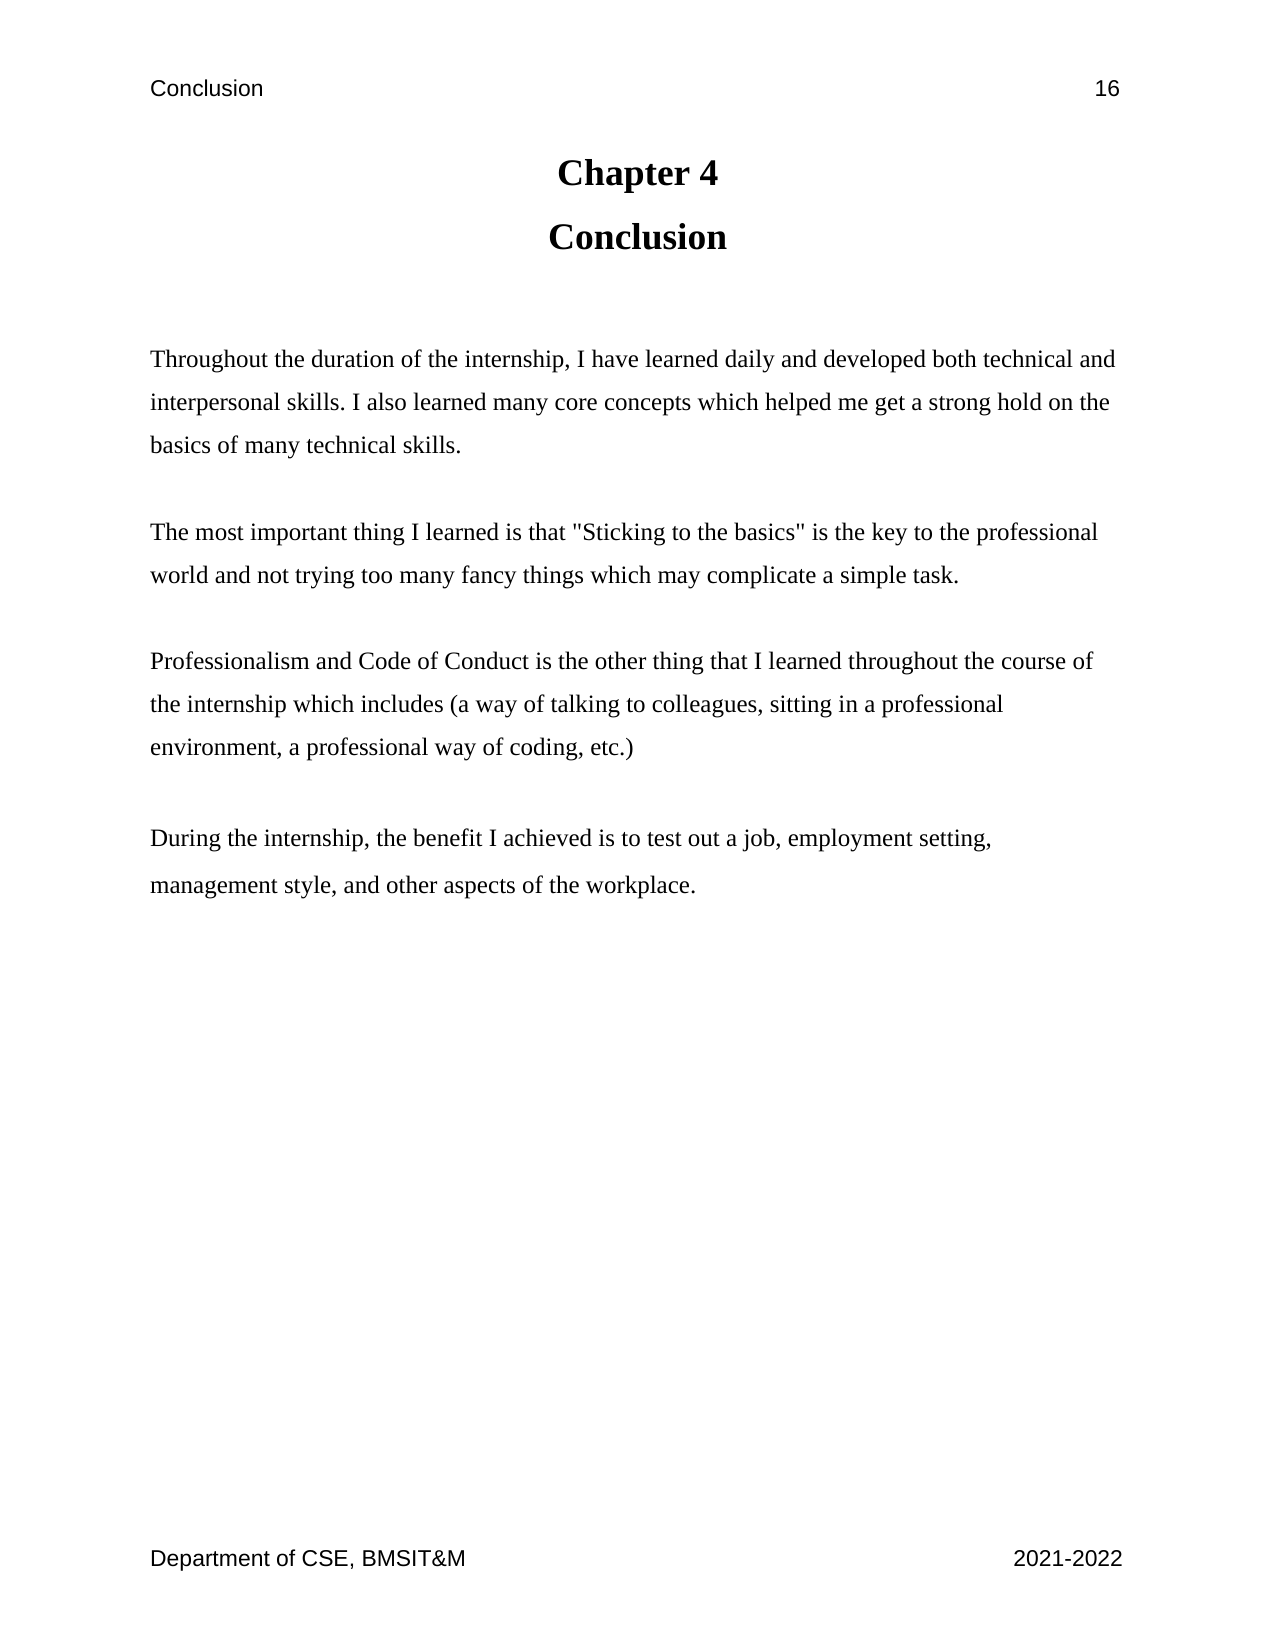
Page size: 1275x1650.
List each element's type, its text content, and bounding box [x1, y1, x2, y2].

text During the internship, the benefit I achieved is to test out a job, employment setting, management style, and other aspects of the workplace. [150, 823, 1125, 899]
text Chapter 4 [150, 150, 1125, 193]
text Conclusion [150, 215, 1125, 258]
text Professionalism and Code of Conduct is the other thing that I learned throughout the course of the internship which includes (a way of talking to colleagues, sitting in a professional environment, a professional way of coding, etc.) [150, 646, 1125, 761]
text The most important thing I learned is that "Sticking to the basics" is the key to the professional world and not trying too many fancy things which may complicate a simple task. [150, 517, 1125, 588]
text Throughout the duration of the internship, I have learned daily and developed both technical and interpersonal skills. I also learned many core concepts which helped me get a strong hold on the basics of many technical skills. [150, 344, 1125, 459]
